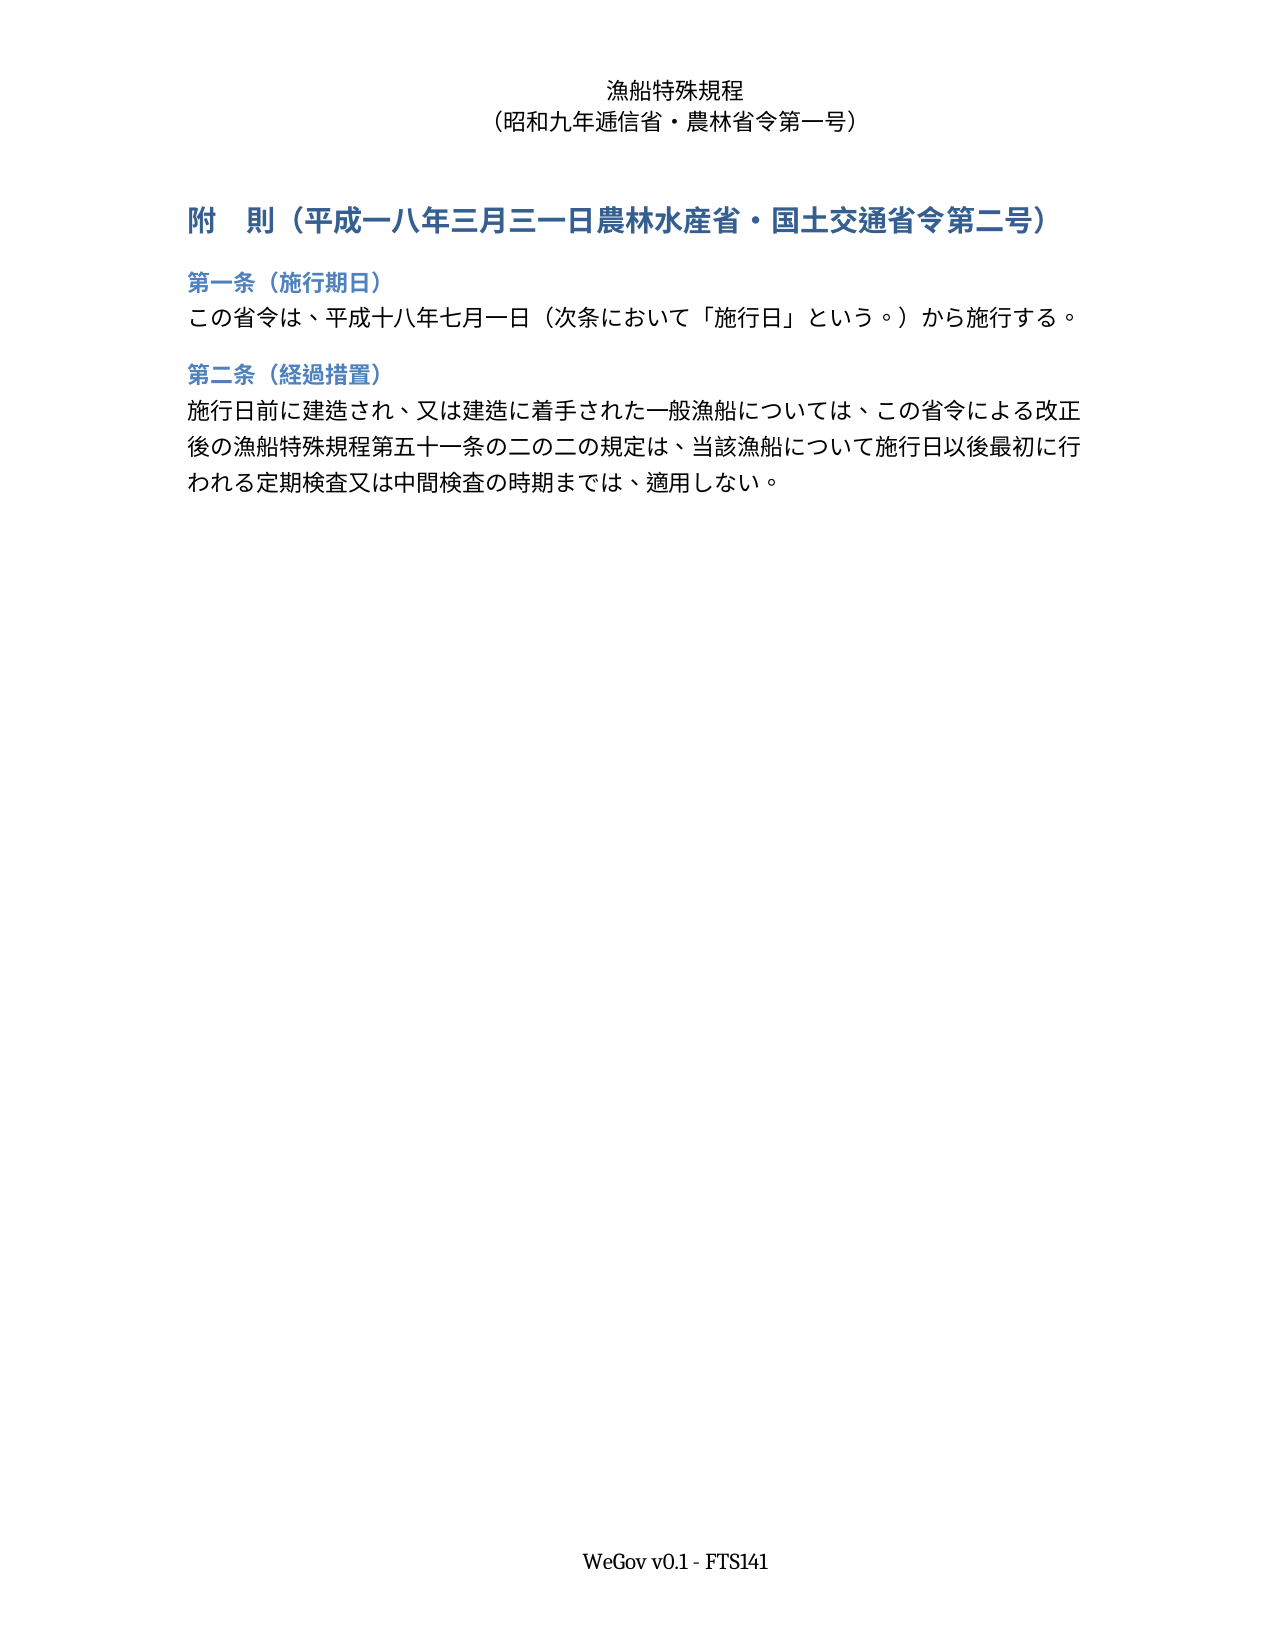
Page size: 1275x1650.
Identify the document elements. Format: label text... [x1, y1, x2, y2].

subtitle 第二条（経過措置） [187, 359, 1087, 390]
subtitle 附 則（平成一八年三月三一日農林水産省・国土交通省令第二号） [187, 200, 1087, 240]
text この省令は、平成十八年七月一日（次条において「施行日」という。）から施行する。 [187, 302, 1087, 334]
subtitle 第一条（施行期日） [187, 266, 1087, 298]
text 施行日前に建造され、又は建造に着手された一般漁船については、この省令による改正後の漁船特殊規程第五十一条の二の二の規定は、当該漁船について施行日以後最初に行われる定期検査又は中間検査の時期までは、適用しない。 [187, 395, 1087, 498]
